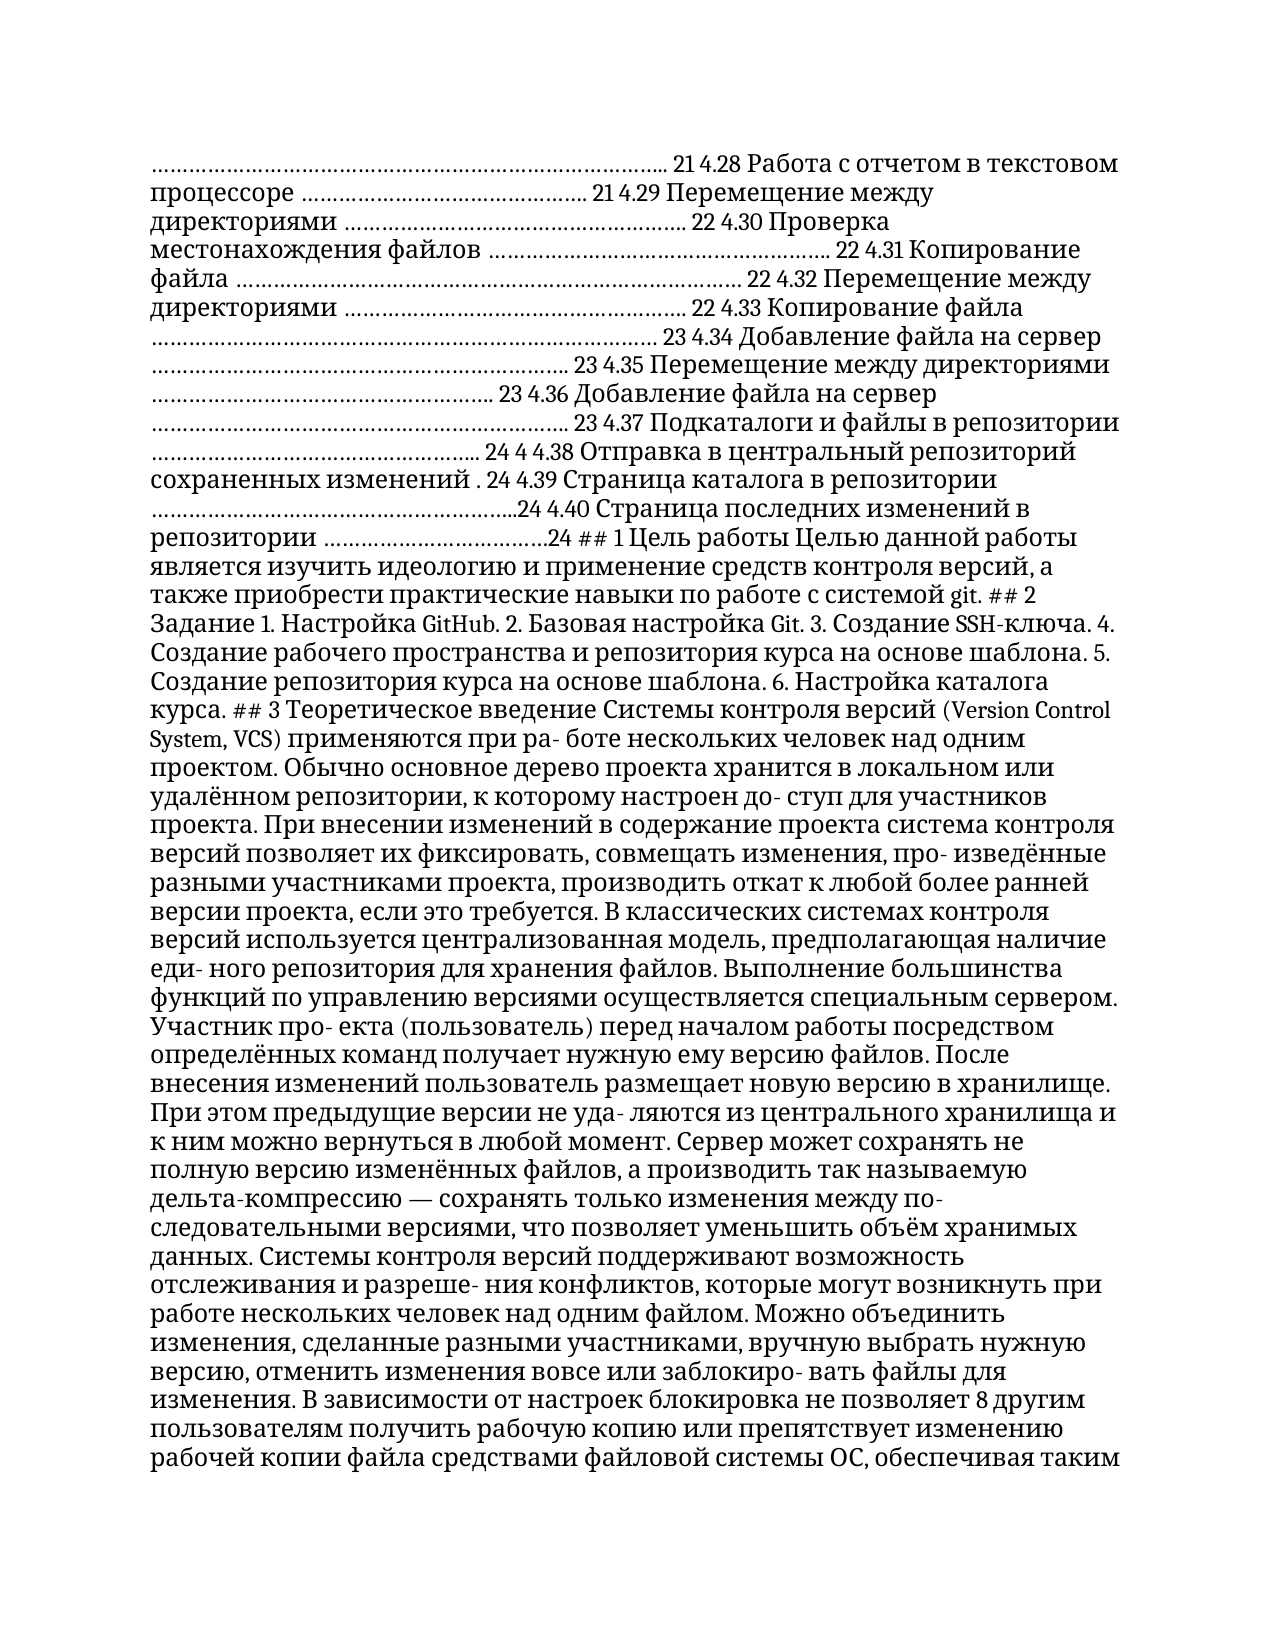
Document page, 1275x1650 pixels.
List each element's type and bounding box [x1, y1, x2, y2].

text [150, 150, 1125, 1472]
